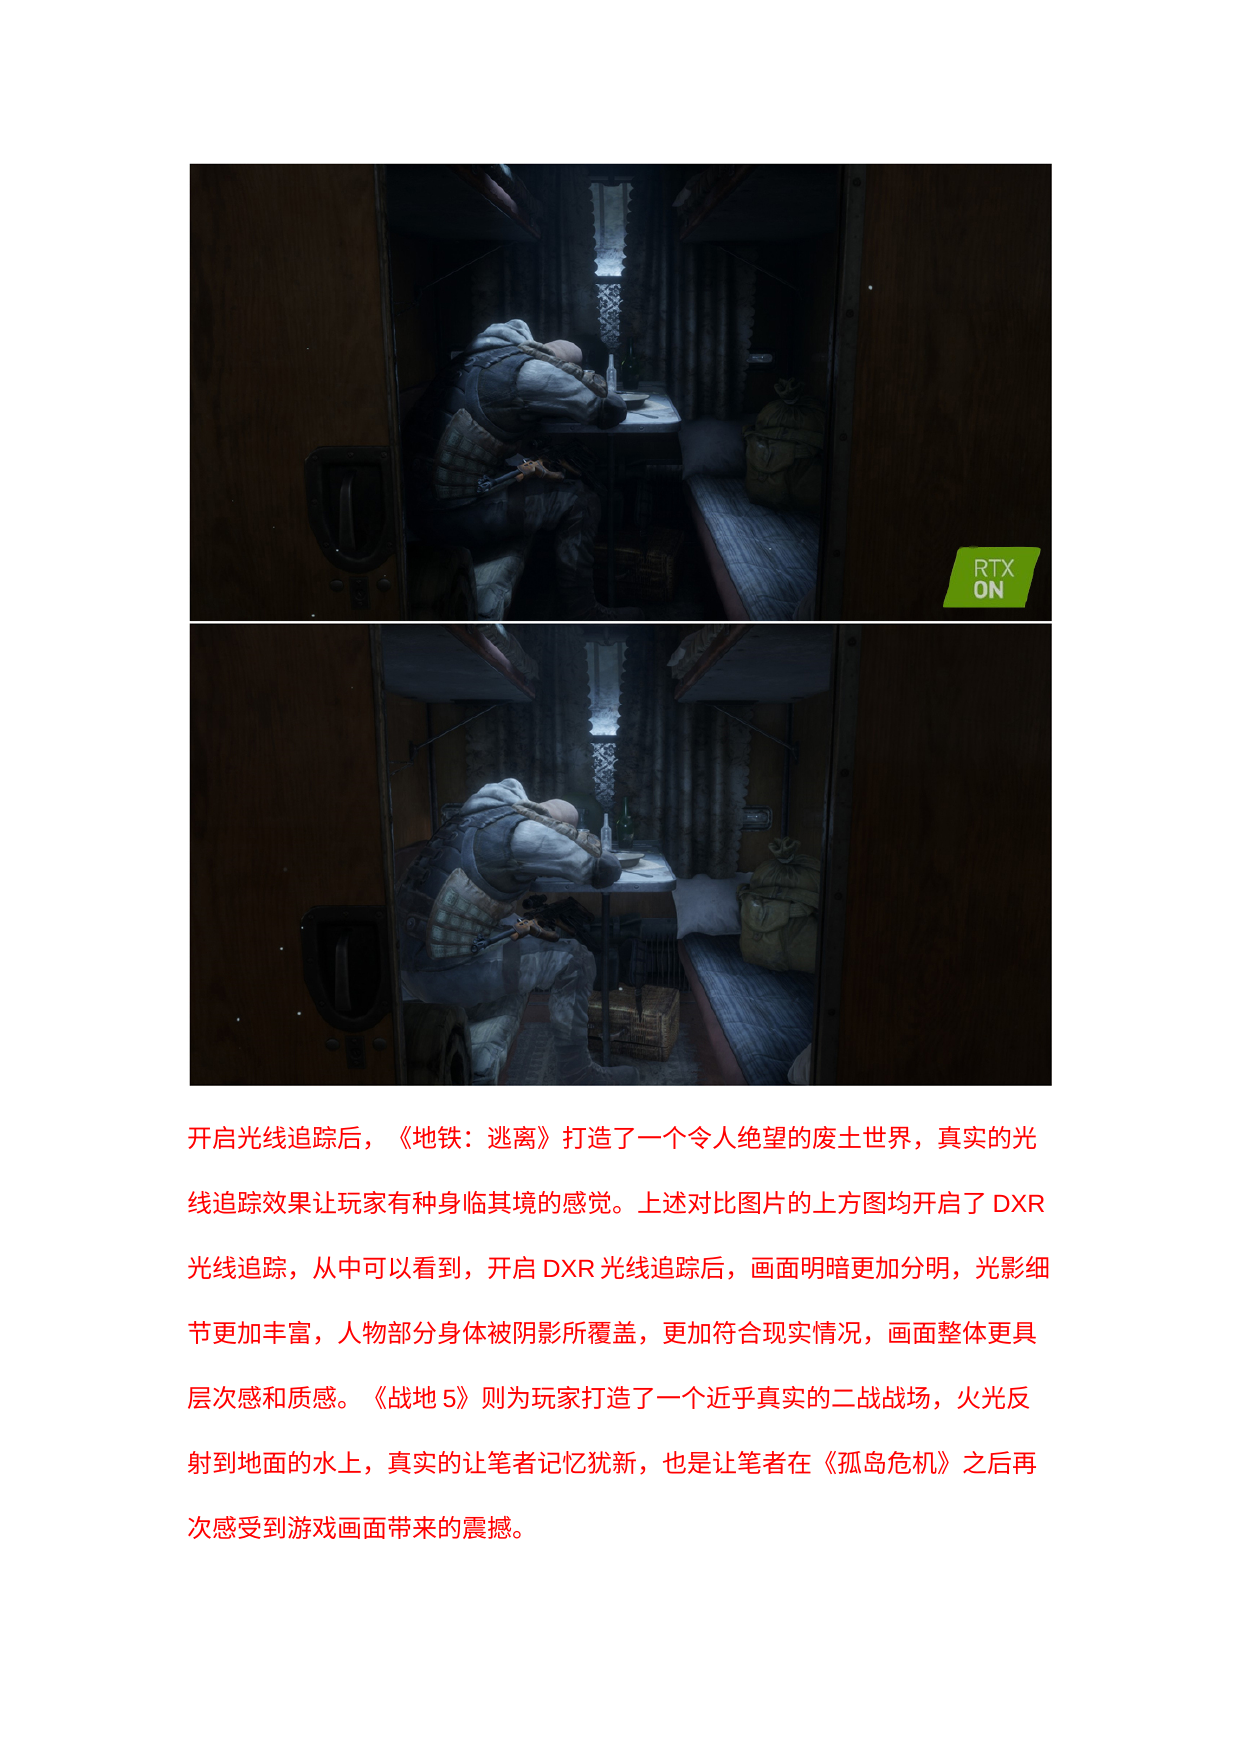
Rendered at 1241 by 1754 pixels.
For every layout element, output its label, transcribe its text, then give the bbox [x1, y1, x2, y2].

text 开启光线追踪后，《地铁：逃离》打造了一个令人绝望的废土世界，真实的光线追踪效果让玩家有种身临其境的感觉。上述对比图片的上方图均开启了DXR光线追踪，从中可以看到，开启DXR光线追踪后，画面明暗更加分明，光影细节更加丰富，人物部分身体被阴影所覆盖，更加符合现实情况，画面整体更具层次感和质感。《战地5》则为玩家打造了一个近乎真实的二战战场，火光反射到地面的水上，真实的让笔者记忆犹新，也是让笔者在《孤岛危机》之后再次感受到游戏画面带来的震撼。 [187, 1104, 1053, 1559]
picture [187, 162, 1053, 1087]
